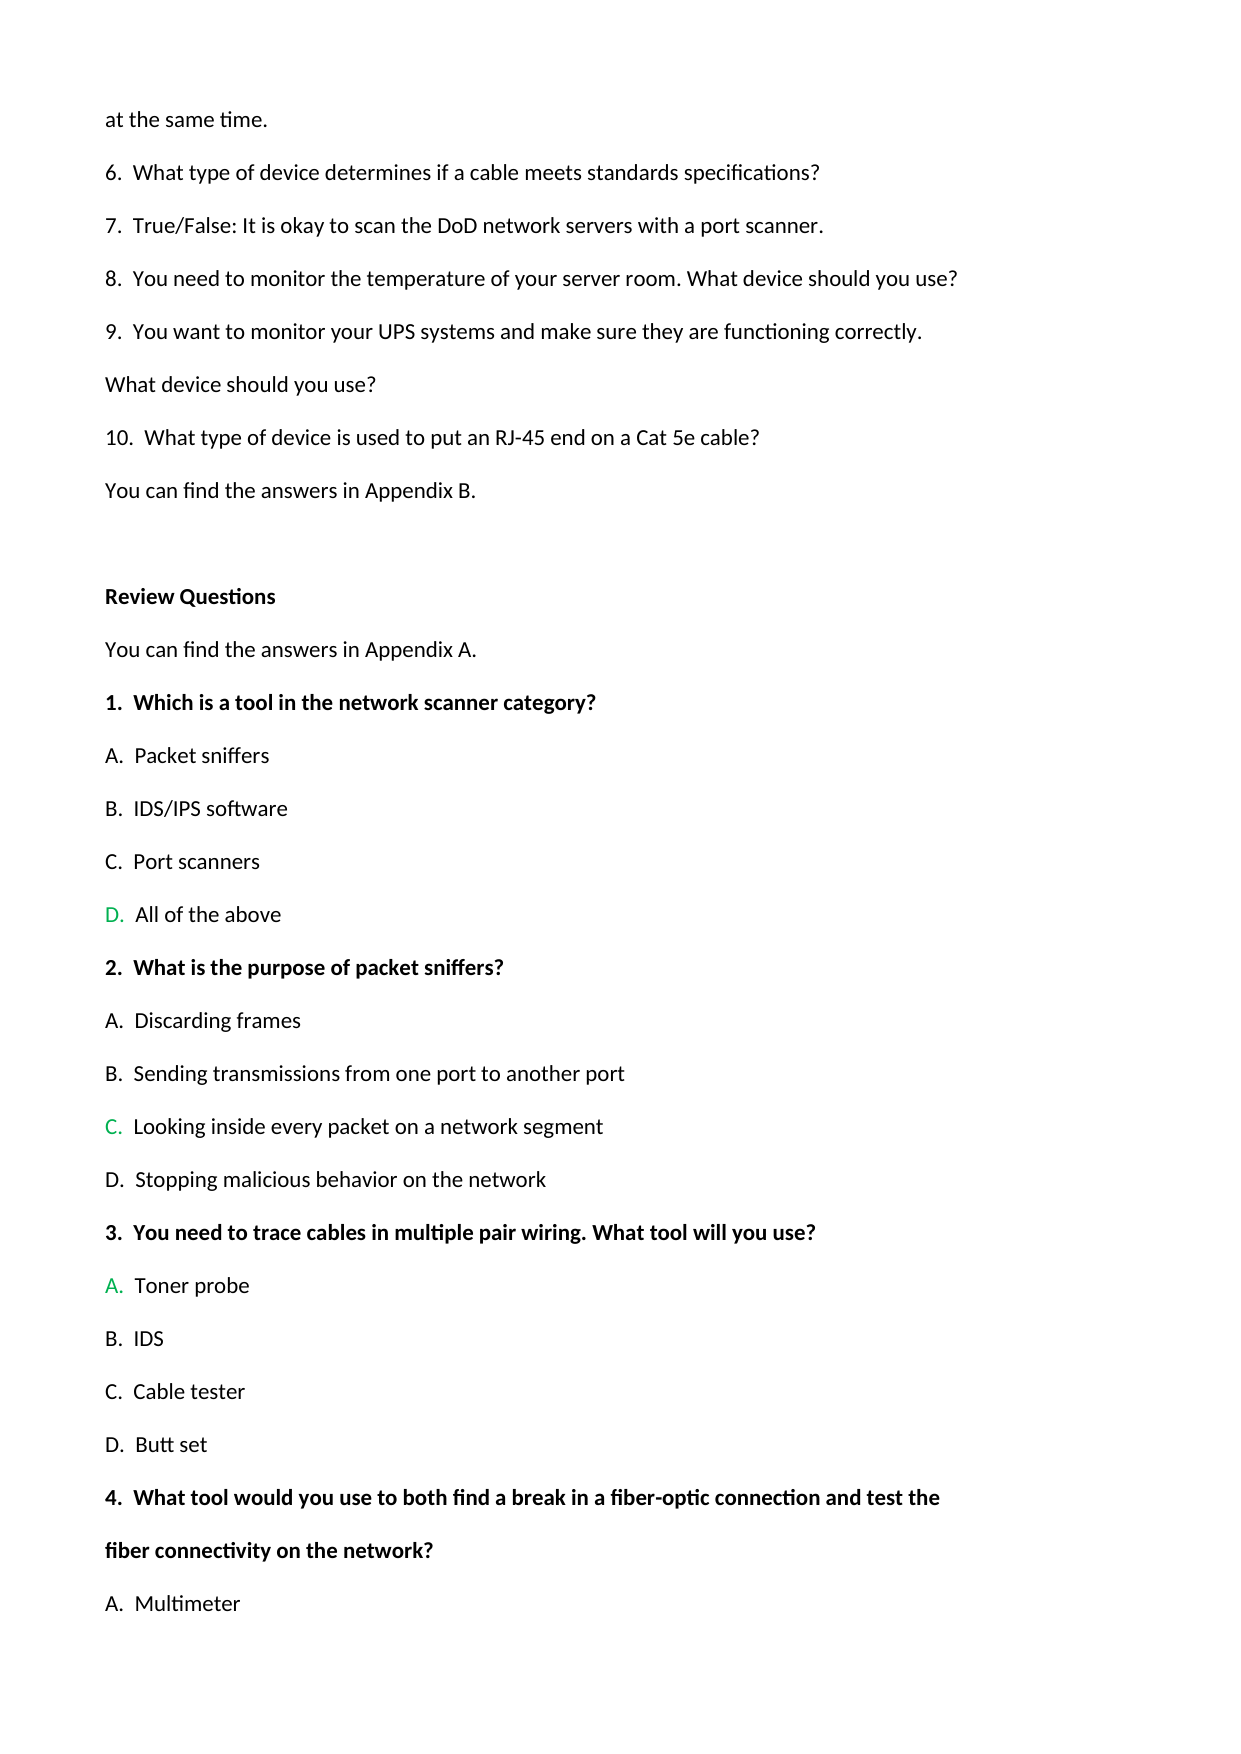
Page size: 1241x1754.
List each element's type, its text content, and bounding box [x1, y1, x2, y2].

text C. Looking inside every packet on a network segment [105, 1112, 1120, 1140]
text 2. What is the purpose of packet sniffers? [105, 953, 1120, 981]
text A. Discarding frames [105, 1006, 1120, 1034]
text What device should you use? [105, 370, 1120, 398]
text B. IDS/IPS software [105, 794, 1120, 822]
text A. Multimeter [105, 1589, 1120, 1618]
text C. Cable tester [105, 1377, 1120, 1406]
text B. Sending transmissions from one port to another port [105, 1059, 1120, 1087]
text A. Packet sniffers [105, 741, 1120, 769]
text D. All of the above [105, 900, 1120, 928]
text C. Port scanners [105, 847, 1120, 875]
text 1. Which is a tool in the network scanner category? [105, 688, 1120, 716]
text 6. What type of device determines if a cable meets standards specifications? [105, 158, 1120, 186]
text 3. You need to trace cables in multiple pair wiring. What tool will you use? [105, 1218, 1120, 1246]
text 9. You want to monitor your UPS systems and make sure they are functioning correctly. [105, 317, 1120, 345]
text 4. What tool would you use to both find a break in a fiber-optic connection and test the [105, 1483, 1120, 1512]
text 7. True/False: It is okay to scan the DoD network servers with a port scanner. [105, 211, 1120, 239]
text fiber connectivity on the network? [105, 1537, 1120, 1564]
text A. Toner probe [105, 1271, 1120, 1299]
text D. Stopping malicious behavior on the network [105, 1165, 1120, 1193]
text Review Questions [105, 582, 1120, 610]
text You can find the answers in Appendix A. [105, 635, 1120, 663]
text 8. You need to monitor the temperature of your server room. What device should you use? [105, 264, 1120, 292]
text 10. What type of device is used to put an RJ-45 end on a Cat 5e cable? [105, 423, 1120, 451]
text You can find the answers in Appendix B. [105, 476, 1120, 504]
text at the same time. [105, 105, 1120, 133]
text B. IDS [105, 1324, 1120, 1352]
text D. Butt set [105, 1431, 1120, 1458]
